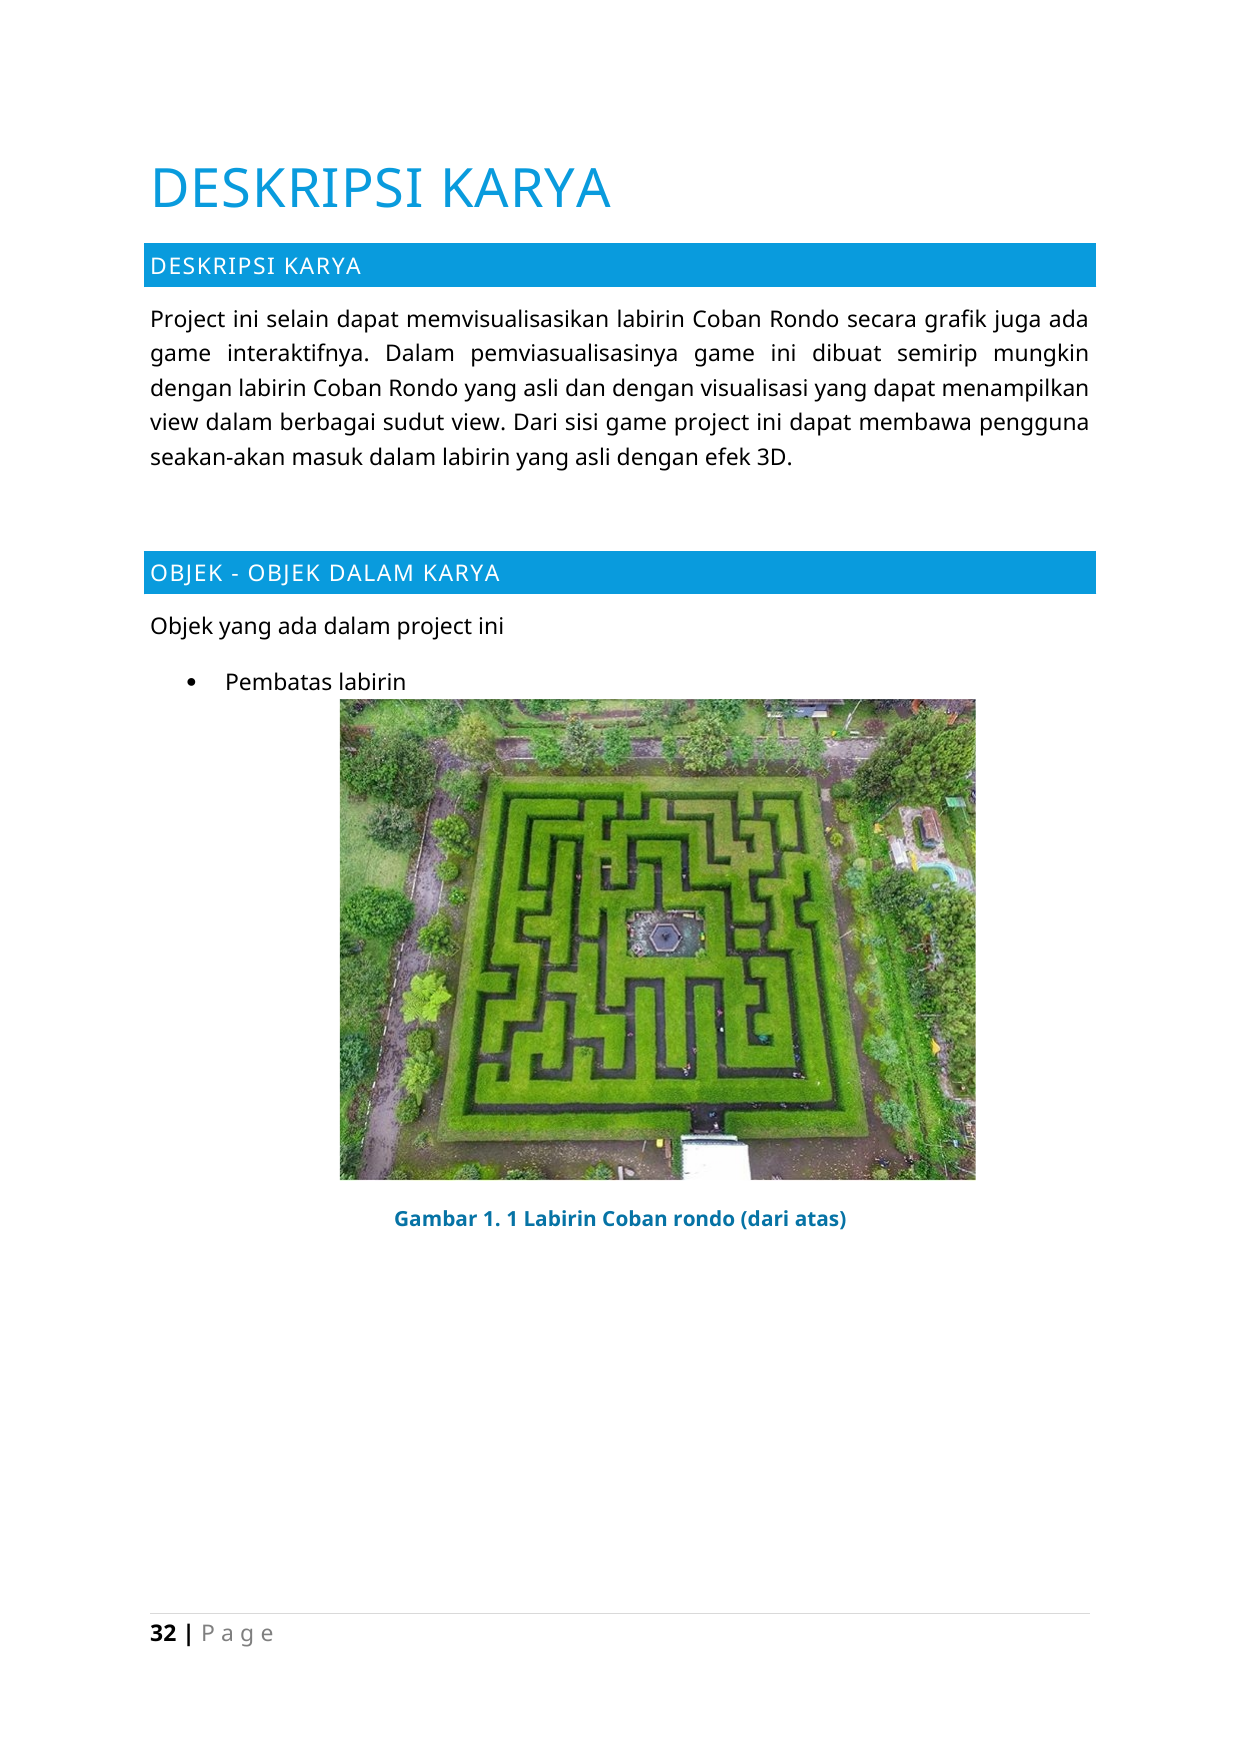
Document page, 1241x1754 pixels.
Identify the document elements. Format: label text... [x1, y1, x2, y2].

text Project ini selain dapat memvisualisasikan labirin Coban Rondo secara grafik juga ada game interaktifnya. Dalam pemviasualisasinya game ini dibuat semirip mungkin dengan labirin Coban Rondo yang asli dan dengan visualisasi yang dapat menampilkan view dalam berbagai sudut view. Dari sisi game project ini dapat membawa pengguna seakan-akan masuk dalam labirin yang asli dengan efek 3D. [150, 303, 1090, 472]
title deskripsi karya [150, 150, 1090, 224]
list Pembatas labirin [187, 665, 1090, 697]
picture [339, 699, 976, 1181]
text Objek yang ada dalam project ini [150, 610, 1090, 641]
subtitle Objek - Objek Dalam Karya [150, 557, 1090, 588]
text Gambar 1. 1 Labirin Coban rondo (dari atas) [150, 1204, 1090, 1233]
subtitle Deskripsi Karya [150, 250, 1090, 281]
